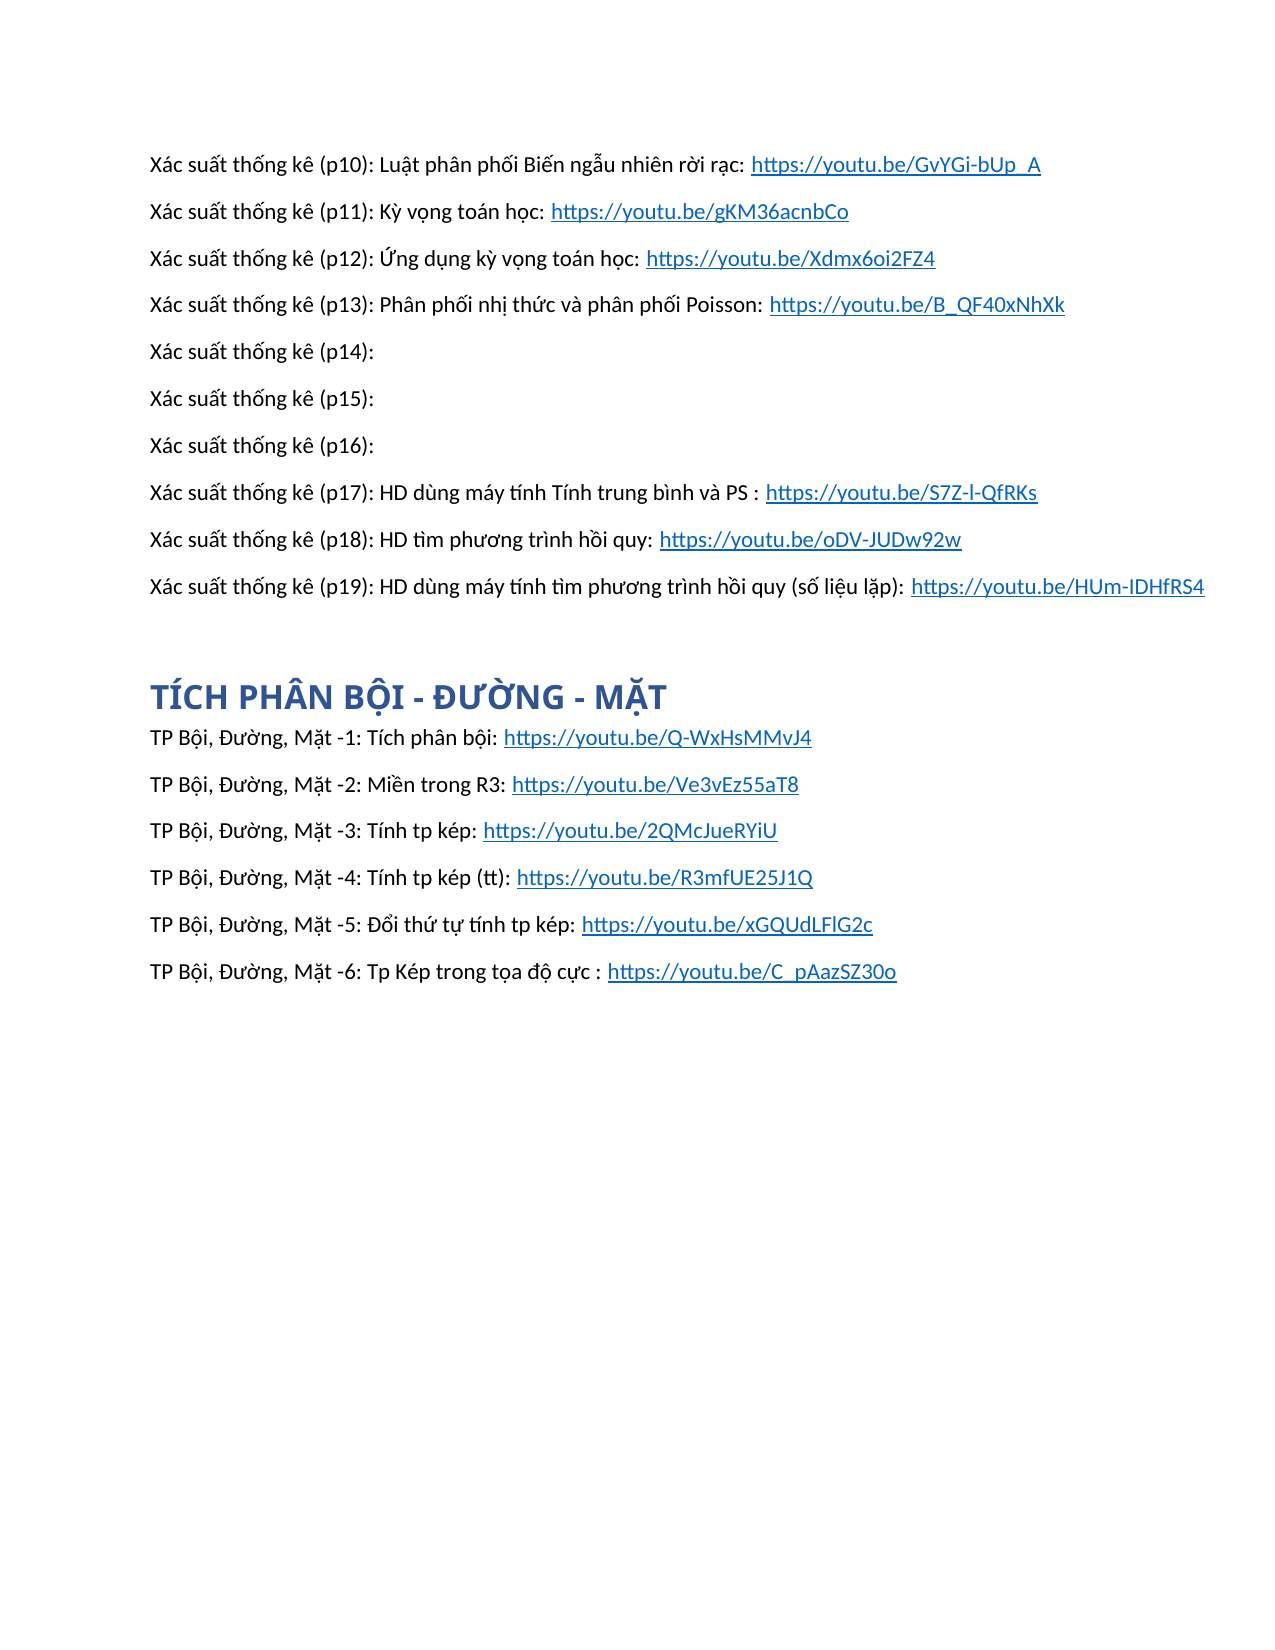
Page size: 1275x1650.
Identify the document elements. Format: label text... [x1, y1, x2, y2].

text Xác suất thống kê (p11): Kỳ vọng toán học: https://youtu.be/gKM36acnbCo [150, 197, 1209, 225]
text TP Bội, Đường, Mặt -3: Tính tp kép: https://youtu.be/2QMcJueRYiU [150, 817, 1209, 845]
subtitle TÍCH PHÂN BỘI - ĐƯỜNG - MẶT [150, 674, 1209, 719]
text TP Bội, Đường, Mặt -2: Miền trong R3: https://youtu.be/Ve3vEz55aT8 [150, 770, 1209, 798]
text Xác suất thống kê (p16): [150, 431, 1209, 459]
text Xác suất thống kê (p18): HD tìm phương trình hồi quy: https://youtu.be/oDV-JUDw92w [150, 525, 1209, 553]
text TP Bội, Đường, Mặt -5: Đổi thứ tự tính tp kép: https://youtu.be/xGQUdLFlG2c [150, 910, 1209, 938]
text Xác suất thống kê (p15): [150, 384, 1209, 412]
text Xác suất thống kê (p19): HD dùng máy tính tìm phương trình hồi quy (số liệu lặp): https://youtu.be/HUm-IDHfRS4 [150, 572, 1209, 600]
text Xác suất thống kê (p12): Ứng dụng kỳ vọng toán học: https://youtu.be/Xdmx6oi2FZ4 [150, 244, 1209, 272]
text Xác suất thống kê (p14): [150, 337, 1209, 366]
text TP Bội, Đường, Mặt -4: Tính tp kép (tt): https://youtu.be/R3mfUE25J1Q [150, 863, 1209, 892]
text Xác suất thống kê (p17): HD dùng máy tính Tính trung bình và PS : https://youtu.be/S7Z-l-QfRKs [150, 478, 1209, 506]
text TP Bội, Đường, Mặt -6: Tp Kép trong tọa độ cực : https://youtu.be/C_pAazSZ30o [150, 957, 1209, 985]
text Xác suất thống kê (p13): Phân phối nhị thức và phân phối Poisson: https://youtu.be/B_QF40xNhXk [150, 291, 1209, 319]
text TP Bội, Đường, Mặt -1: Tích phân bội: https://youtu.be/Q-WxHsMMvJ4 [150, 723, 1209, 751]
text Xác suất thống kê (p10): Luật phân phối Biến ngẫu nhiên rời rạc: https://youtu.be/GvYGi-bUp_A [150, 150, 1209, 178]
